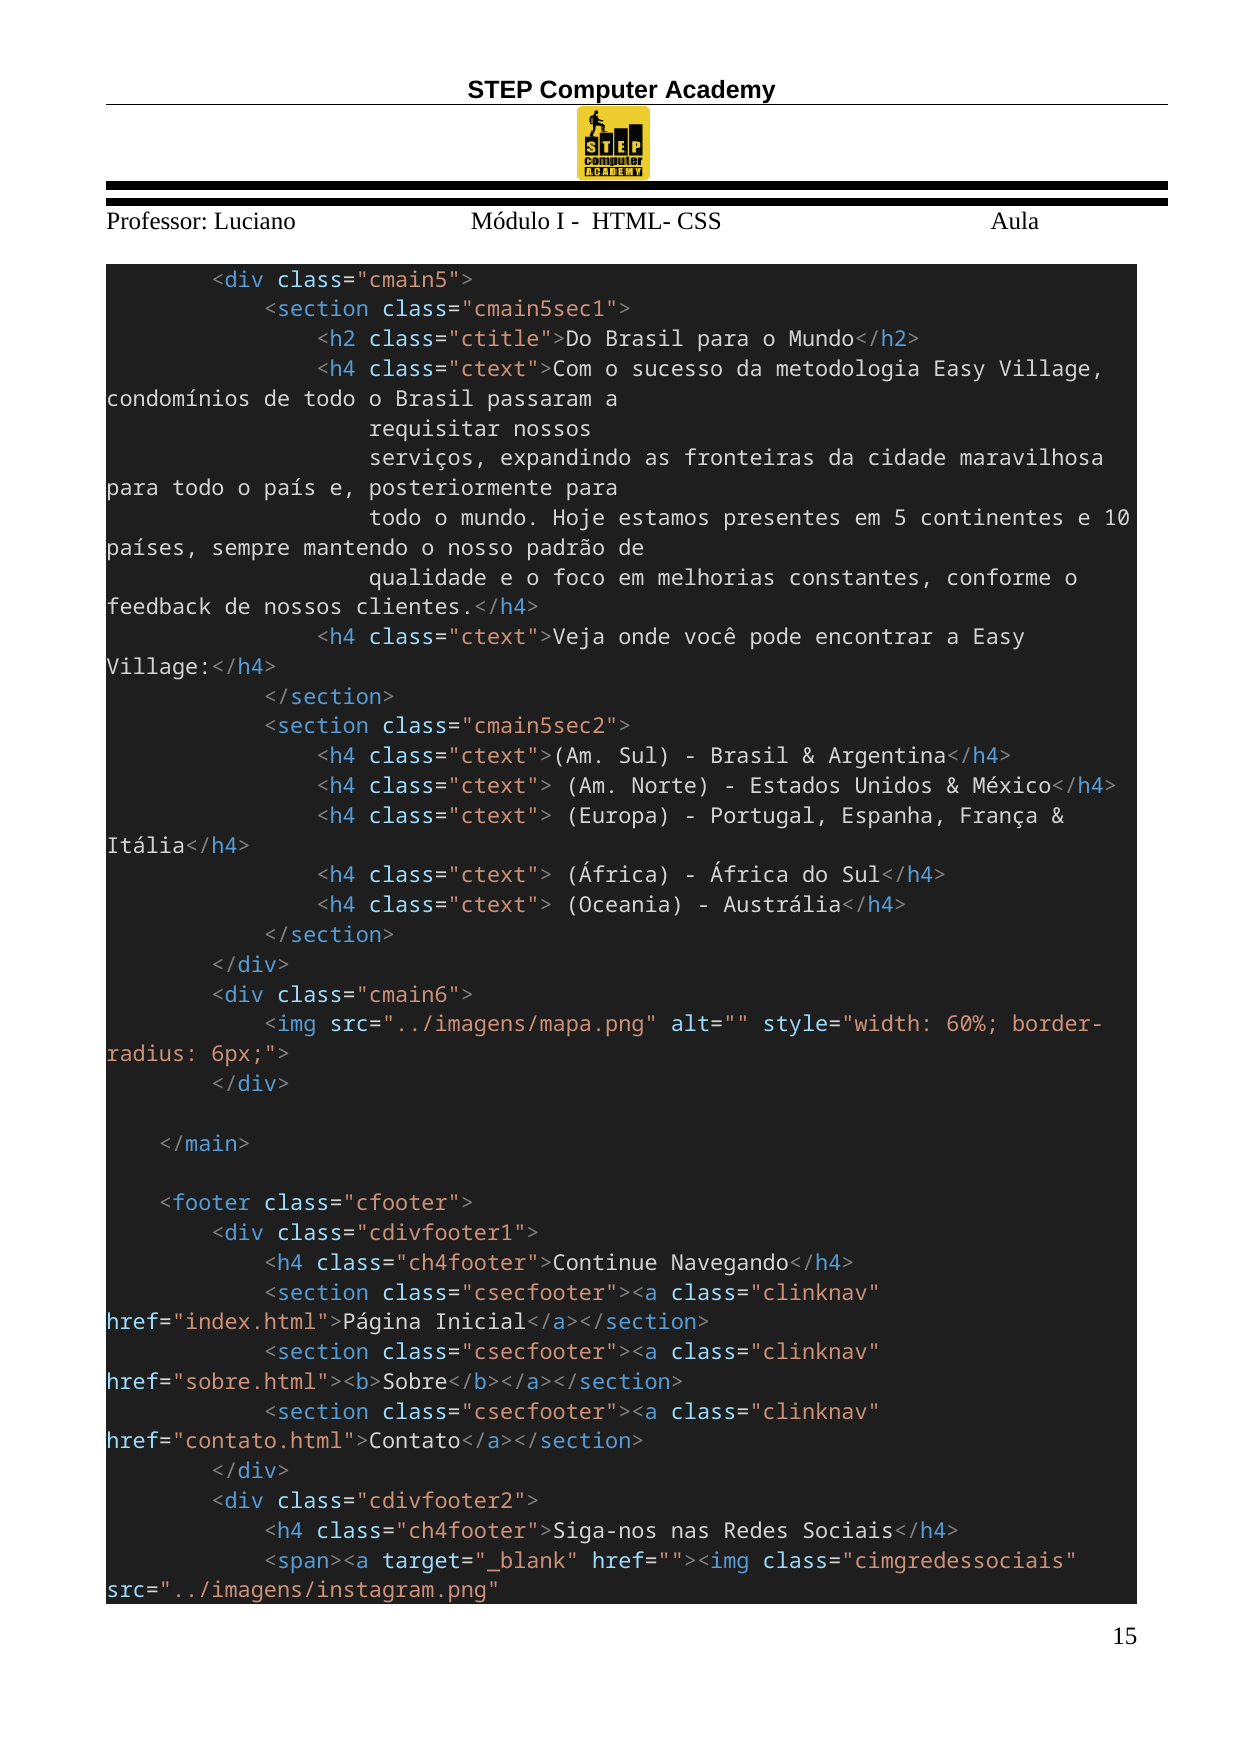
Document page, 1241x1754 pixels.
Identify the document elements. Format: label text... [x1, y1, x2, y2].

text todo o mundo. Hoje estamos presentes em 5 continentes e 10 países, sempre mantendo o nosso padrão de [106, 502, 1137, 562]
text <div class="cmain6"> [106, 979, 1137, 1008]
text <h4 class="ctext"> (Europa) - Portugal, Espanha, França & Itália</h4> [106, 800, 1137, 859]
text <h4 class="ctext">Com o sucesso da metodologia Easy Village, condomínios de todo o Brasil passaram a [106, 353, 1137, 413]
text </section> [106, 919, 1137, 949]
text <h4 class="ctext"> (África) - África do Sul</h4> [106, 859, 1137, 889]
text <img src="../imagens/mapa.png" alt="" style="width: 60%; border-radius: 6px;"> [106, 1008, 1137, 1068]
text <section class="cmain5sec2"> [106, 711, 1137, 740]
text <section class="csecfooter"><a class="clinknav" href="sobre.html"><b>Sobre</b></a></section> [106, 1336, 1137, 1396]
text <h4 class="ch4footer">Siga-nos nas Redes Sociais</h4> [106, 1515, 1137, 1545]
text <h4 class="ctext"> (Oceania) - Austrália</h4> [106, 889, 1137, 919]
text <h4 class="ctext">(Am. Sul) - Brasil & Argentina</h4> [106, 740, 1137, 770]
text </div> [106, 1068, 1137, 1098]
text <footer class="cfooter"> [106, 1187, 1137, 1217]
text <h4 class="ch4footer">Continue Navegando</h4> [106, 1247, 1137, 1277]
text </div> [106, 949, 1137, 979]
text <section class="csecfooter"><a class="clinknav" href="index.html">Página Inicial</a></section> [106, 1277, 1137, 1336]
text requisitar nossos [106, 413, 1137, 442]
text <h4 class="ctext">Veja onde você pode encontrar a Easy Village:</h4> [106, 621, 1137, 681]
text qualidade e o foco em melhorias constantes, conforme o feedback de nossos clientes.</h4> [106, 562, 1137, 621]
text </section> [106, 681, 1137, 711]
text </div> [106, 1455, 1137, 1485]
text <section class="cmain5sec1"> [106, 293, 1137, 323]
text </main> [106, 1128, 1137, 1157]
text <h2 class="ctitle">Do Brasil para o Mundo</h2> [106, 323, 1137, 353]
text <h4 class="ctext"> (Am. Norte) - Estados Unidos & México</h4> [106, 770, 1137, 800]
text <div class="cdivfooter2"> [106, 1485, 1137, 1515]
text <div class="cmain5"> [106, 264, 1137, 293]
picture [574, 104, 654, 182]
text serviços, expandindo as fronteiras da cidade maravilhosa para todo o país e, posteriormente para [106, 442, 1137, 502]
text <section class="csecfooter"><a class="clinknav" href="contato.html">Contato</a></section> [106, 1396, 1137, 1455]
text <span><a target="_blank" href=""><img class="cimgredessociais" src="../imagens/instagram.png" [106, 1545, 1137, 1604]
text <div class="cdivfooter1"> [106, 1217, 1137, 1247]
